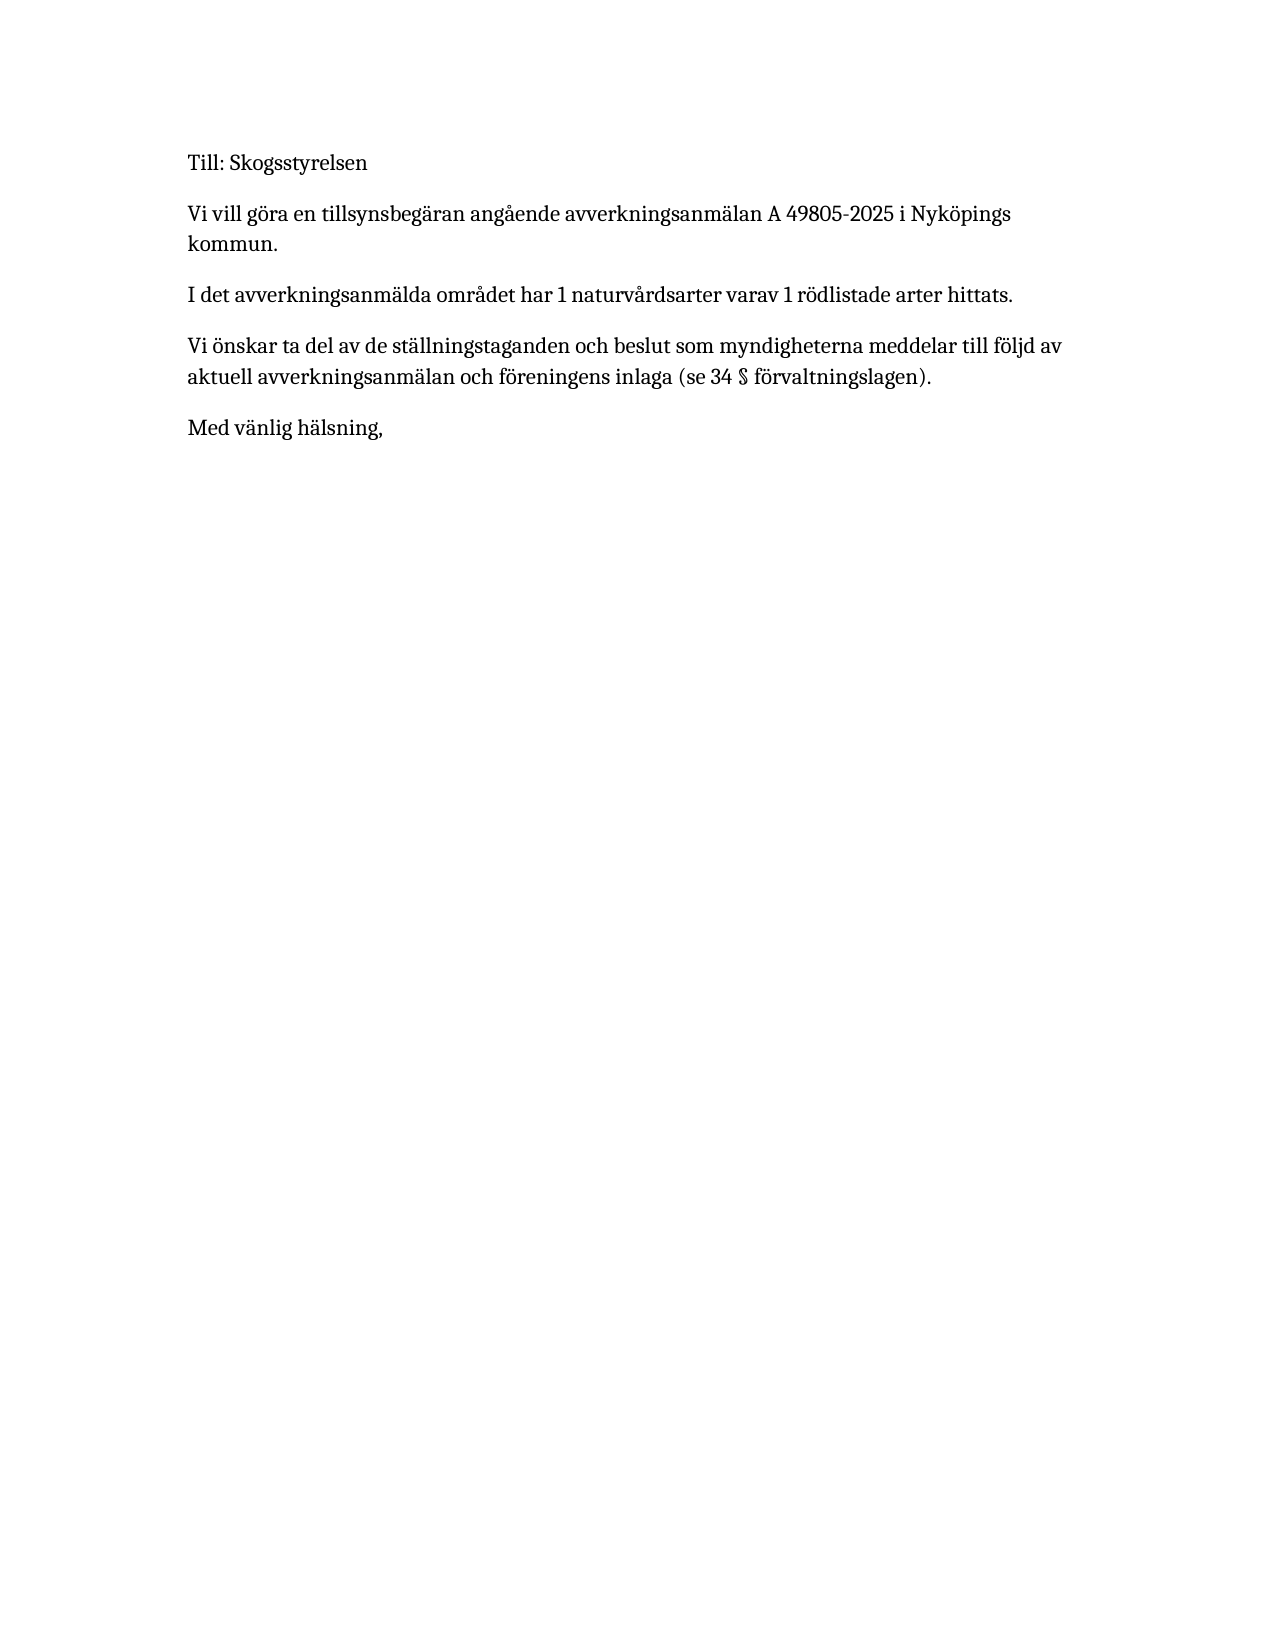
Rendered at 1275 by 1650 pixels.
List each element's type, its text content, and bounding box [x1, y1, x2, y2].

text Vi vill göra en tillsynsbegäran angående avverkningsanmälan A 49805-2025 i Nyköpings kommun. [187, 201, 1087, 258]
text Till: Skogsstyrelsen [187, 150, 1087, 176]
text Vi önskar ta del av de ställningstaganden och beslut som myndigheterna meddelar till följd av aktuell avverkningsanmälan och föreningens inlaga (se 34 § förvaltningslagen). [187, 333, 1087, 390]
text Med vänlig hälsning, [187, 414, 1087, 471]
text I det avverkningsanmälda området har 1 naturvårdsarter varav 1 rödlistade arter hittats. [187, 282, 1087, 309]
